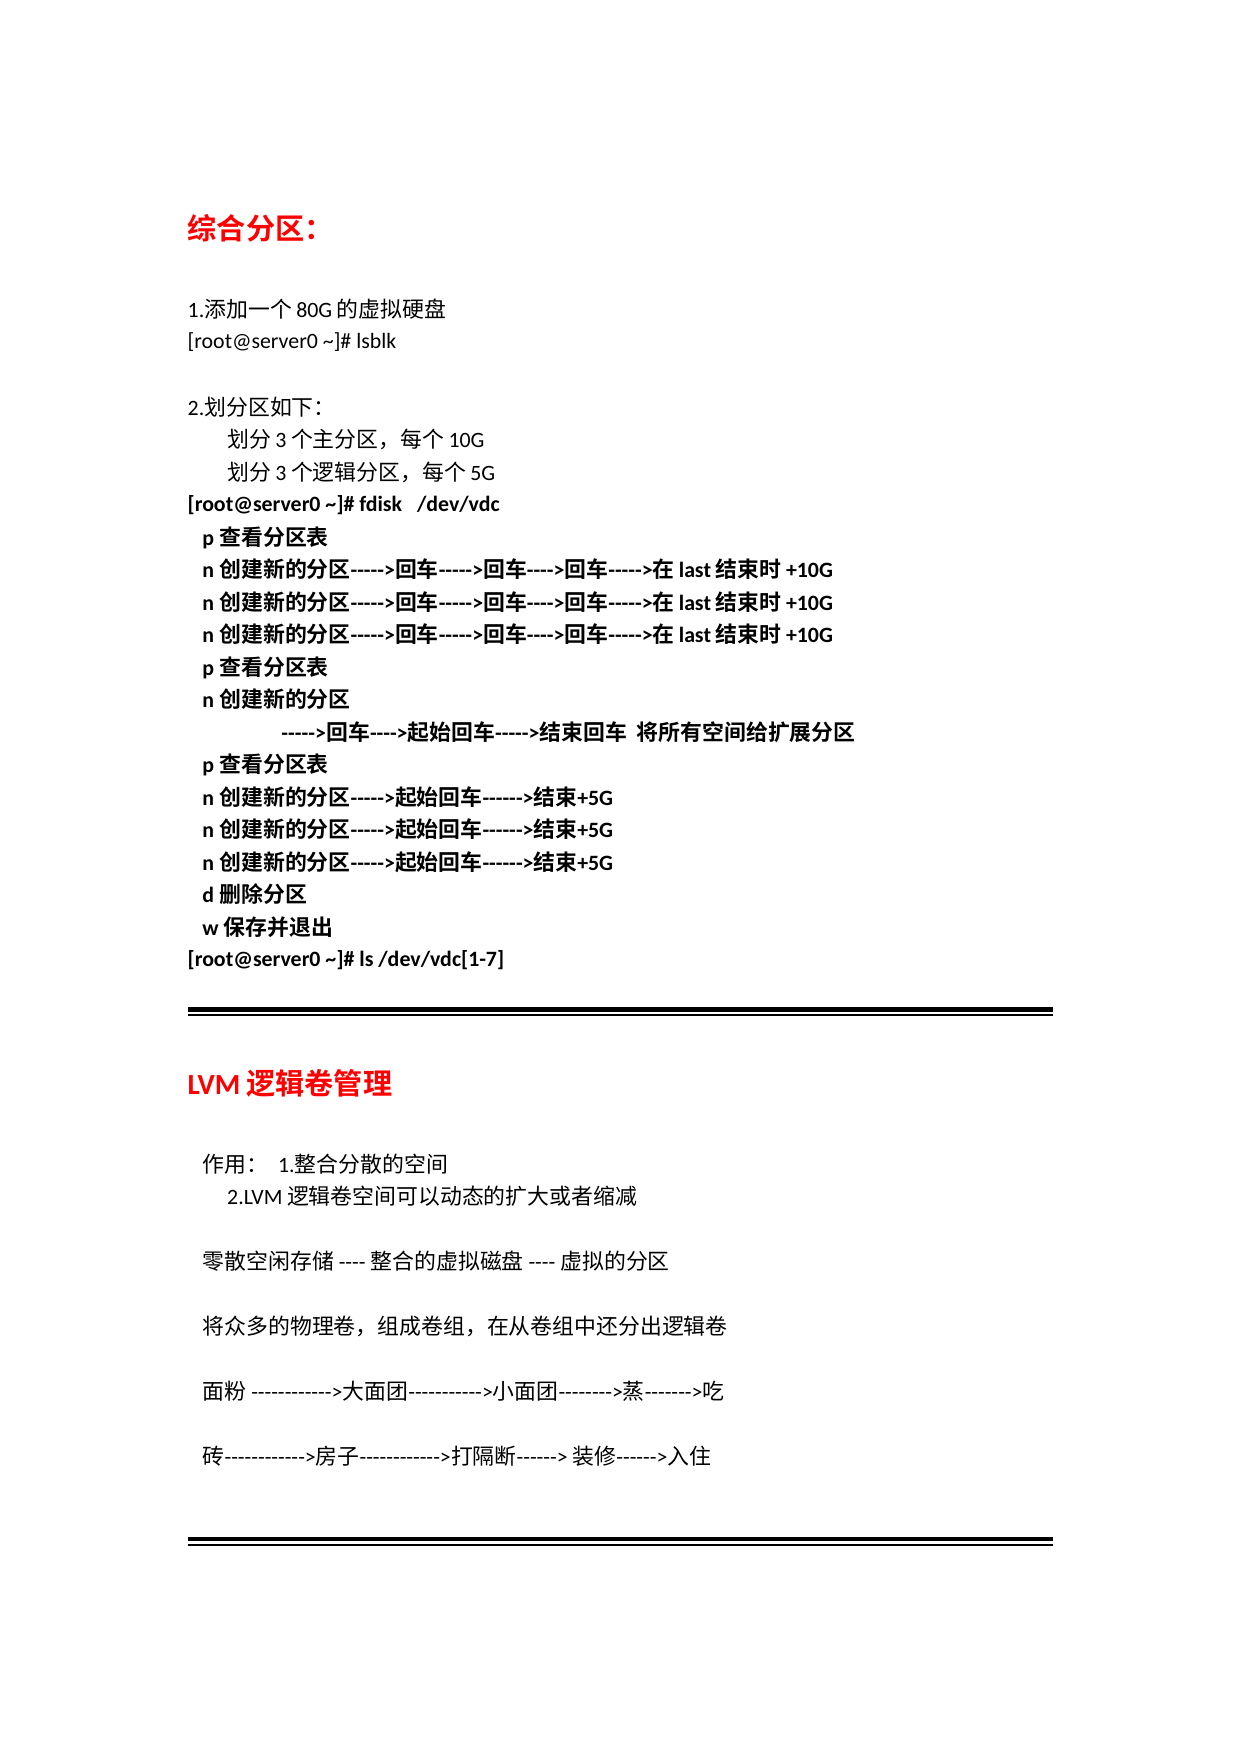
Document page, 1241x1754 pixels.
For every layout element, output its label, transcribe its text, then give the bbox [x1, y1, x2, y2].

text n 创建新的分区----->回车----->回车---->回车----->在last结束时 +10G [187, 617, 1053, 649]
text [root@server0 ~]# ls /dev/vdc[1-7] [187, 942, 1053, 974]
text n 创建新的分区----->起始回车------>结束+5G [187, 779, 1053, 812]
text p 查看分区表 [187, 747, 1053, 779]
text 面粉 ------------>大面团----------->小面团-------->蒸------->吃 [187, 1374, 1053, 1406]
text n 创建新的分区----->起始回车------>结束+5G [187, 812, 1053, 844]
text 2.LVM逻辑卷空间可以动态的扩大或者缩减 [187, 1179, 1053, 1211]
text p 查看分区表 [187, 649, 1053, 682]
text ----->回车---->起始回车----->结束回车 将所有空间给扩展分区 [187, 714, 1053, 747]
text 2.划分区如下： [187, 389, 1053, 422]
text 将众多的物理卷，组成卷组，在从卷组中还分出逻辑卷 [187, 1309, 1053, 1341]
text n 创建新的分区----->起始回车------>结束+5G [187, 844, 1053, 877]
text n 创建新的分区 [187, 682, 1053, 714]
text 划分3个逻辑分区，每个5G [187, 454, 1053, 487]
text d 删除分区 [187, 877, 1053, 909]
text 砖------------>房子------------>打隔断------> 装修------>入住 [187, 1439, 1053, 1471]
text p 查看分区表 [187, 519, 1053, 552]
text 综合分区： [187, 194, 1053, 259]
text 作用： 1.整合分散的空间 [187, 1146, 1053, 1179]
text [root@server0 ~]# fdisk /dev/vdc [187, 487, 1053, 519]
text 划分3个主分区，每个10G [187, 422, 1053, 454]
text 零散空闲存储 ---- 整合的虚拟磁盘 ---- 虚拟的分区 [187, 1244, 1053, 1276]
text [root@server0 ~]# lsblk [187, 324, 1053, 357]
text LVM逻辑卷管理 [187, 1049, 1053, 1114]
text n 创建新的分区----->回车----->回车---->回车----->在last结束时 +10G [187, 584, 1053, 617]
text n 创建新的分区----->回车----->回车---->回车----->在last结束时 +10G [187, 552, 1053, 584]
text w 保存并退出 [187, 909, 1053, 942]
text 1.添加一个80G的虚拟硬盘 [187, 292, 1053, 324]
